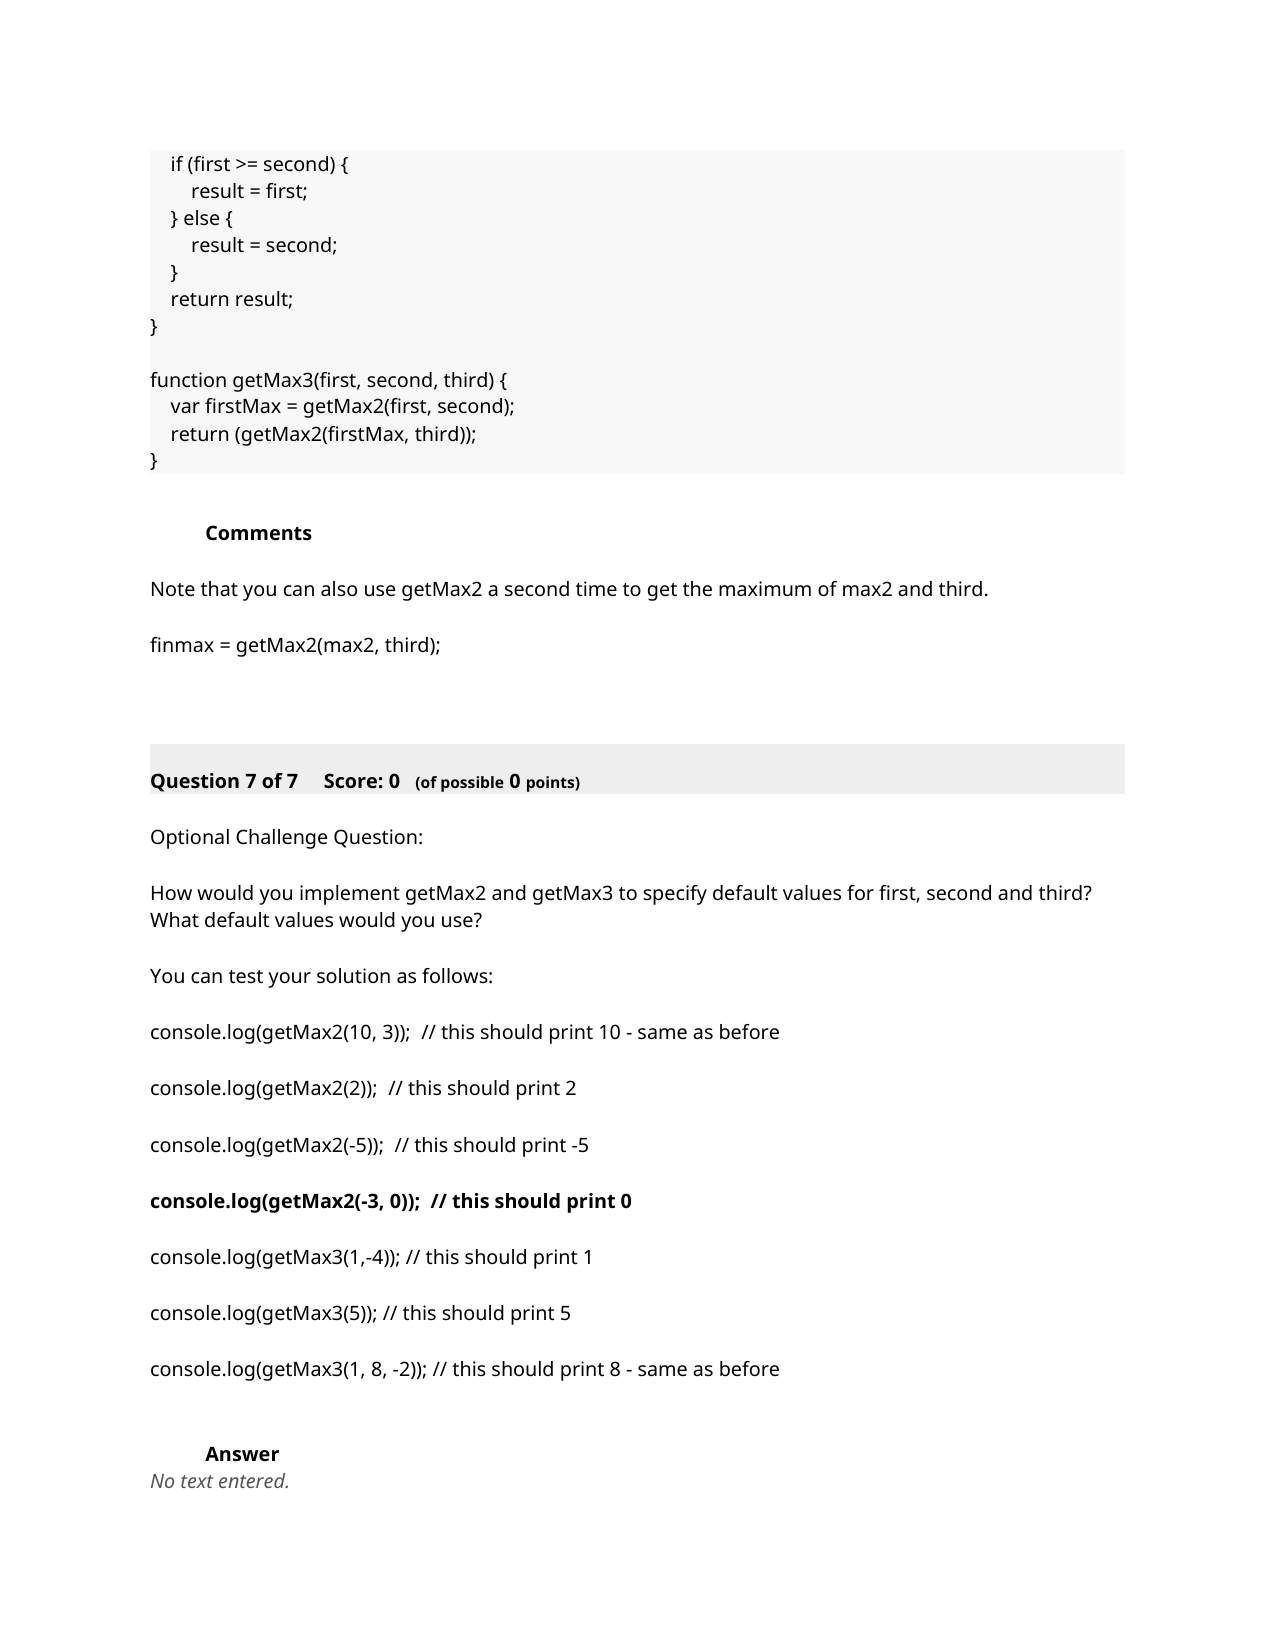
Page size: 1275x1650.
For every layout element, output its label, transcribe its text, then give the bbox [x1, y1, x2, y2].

text Comments [150, 490, 1125, 546]
text Question 7 of 7 Score: 0 (of possible 0 points) [150, 744, 1125, 794]
text Answer [150, 1412, 1125, 1467]
text Note that you can also use getMax2 a second time to get the maximum of max2 and third. [150, 576, 1125, 602]
text No text entered. [150, 1467, 1125, 1494]
text console.log(getMax3(5)); // this should print 5 [150, 1299, 1125, 1326]
text } [150, 447, 1125, 474]
text console.log(getMax3(1,-4)); // this should print 1 [150, 1243, 1125, 1270]
text } else { [150, 204, 1125, 231]
text Optional Challenge Question: [150, 823, 1125, 850]
text } [150, 312, 1125, 339]
text function getMax3(first, second, third) { [150, 366, 1125, 393]
text console.log(getMax2(2)); // this should print 2 [150, 1075, 1125, 1102]
text result = first; [150, 177, 1125, 204]
text } [150, 258, 1125, 285]
text console.log(getMax2(-5)); // this should print -5 [150, 1131, 1125, 1158]
text console.log(getMax2(-3, 0)); // this should print 0 [150, 1187, 1125, 1214]
text return (getMax2(firstMax, third)); [150, 420, 1125, 447]
text if (first >= second) { [150, 150, 1125, 177]
text var firstMax = getMax2(first, second); [150, 393, 1125, 420]
text How would you implement getMax2 and getMax3 to specify default values for first, second and third? What default values would you use? [150, 879, 1125, 933]
text You can test your solution as follows: [150, 962, 1125, 989]
text finmax = getMax2(max2, third); [150, 632, 1125, 659]
text console.log(getMax3(1, 8, -2)); // this should print 8 - same as before [150, 1355, 1125, 1382]
text result = second; [150, 231, 1125, 258]
text return result; [150, 285, 1125, 312]
text console.log(getMax2(10, 3)); // this should print 10 - same as before [150, 1018, 1125, 1046]
